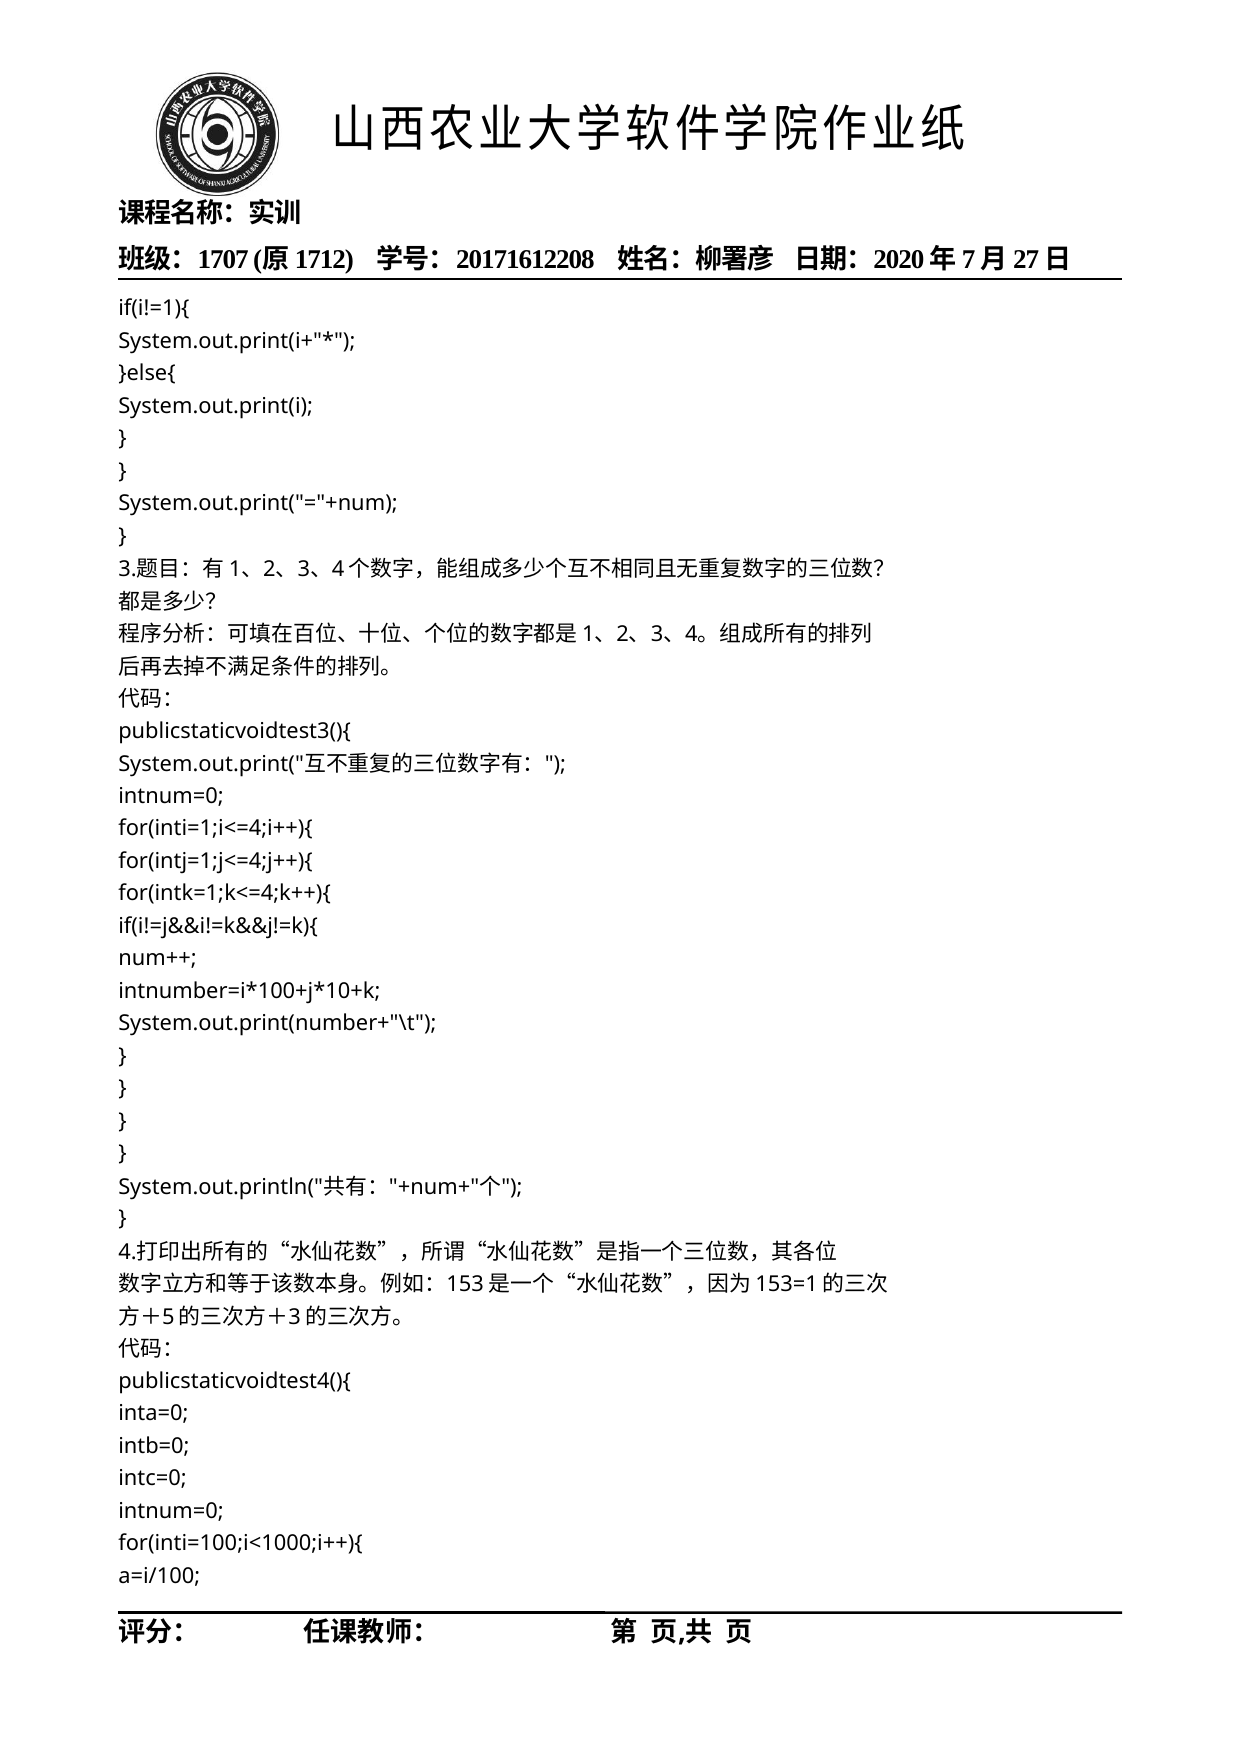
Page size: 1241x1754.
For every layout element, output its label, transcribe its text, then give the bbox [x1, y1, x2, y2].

text System.out.print(i+"*"); [118, 323, 1122, 356]
text 数字立方和等于该数本身。例如：153是一个“水仙花数”，因为153=1的三次 [118, 1266, 1122, 1298]
text } [118, 1201, 1122, 1233]
text publicstaticvoidtest4(){ [118, 1363, 1122, 1396]
text a=i/100; [118, 1558, 1122, 1591]
text 代码： [118, 681, 1122, 713]
text publicstaticvoidtest3(){ [118, 713, 1122, 746]
text intb=0; [118, 1428, 1122, 1461]
text intc=0; [118, 1461, 1122, 1493]
text for(intj=1;j<=4;j++){ [118, 843, 1122, 876]
text intnum=0; [118, 778, 1122, 811]
text for(intk=1;k<=4;k++){ [118, 876, 1122, 908]
text } [118, 421, 1122, 453]
text System.out.print(i); [118, 388, 1122, 421]
text num++; [118, 941, 1122, 973]
text 方＋5的三次方＋3的三次方。 [118, 1298, 1122, 1331]
text 3.题目：有1、2、3、4个数字，能组成多少个互不相同且无重复数字的三位数？ [118, 551, 1122, 583]
text } [118, 1038, 1122, 1071]
text System.out.print("互不重复的三位数字有："); [118, 746, 1122, 778]
text } [118, 453, 1122, 486]
text intnum=0; [118, 1493, 1122, 1526]
text 都是多少？ [118, 583, 1122, 616]
text intnumber=i*100+j*10+k; [118, 973, 1122, 1006]
text for(inti=100;i<1000;i++){ [118, 1526, 1122, 1558]
text } [118, 518, 1122, 551]
text System.out.println("共有："+num+"个"); [118, 1168, 1122, 1201]
text for(inti=1;i<=4;i++){ [118, 811, 1122, 843]
text 程序分析：可填在百位、十位、个位的数字都是1、2、3、4。组成所有的排列 [118, 616, 1122, 648]
text 代码： [118, 1331, 1122, 1363]
text } [118, 1071, 1122, 1103]
text 后再去掉不满足条件的排列。 [118, 648, 1122, 681]
text }else{ [118, 356, 1122, 388]
text inta=0; [118, 1396, 1122, 1428]
picture [152, 70, 283, 198]
text System.out.print(number+"\t"); [118, 1006, 1122, 1038]
text if(i!=1){ [118, 291, 1122, 323]
text 4.打印出所有的“水仙花数”，所谓“水仙花数”是指一个三位数，其各位 [118, 1233, 1122, 1266]
text } [118, 1103, 1122, 1136]
text } [118, 1136, 1122, 1168]
text System.out.print("="+num); [118, 486, 1122, 518]
text if(i!=j&&i!=k&&j!=k){ [118, 908, 1122, 941]
